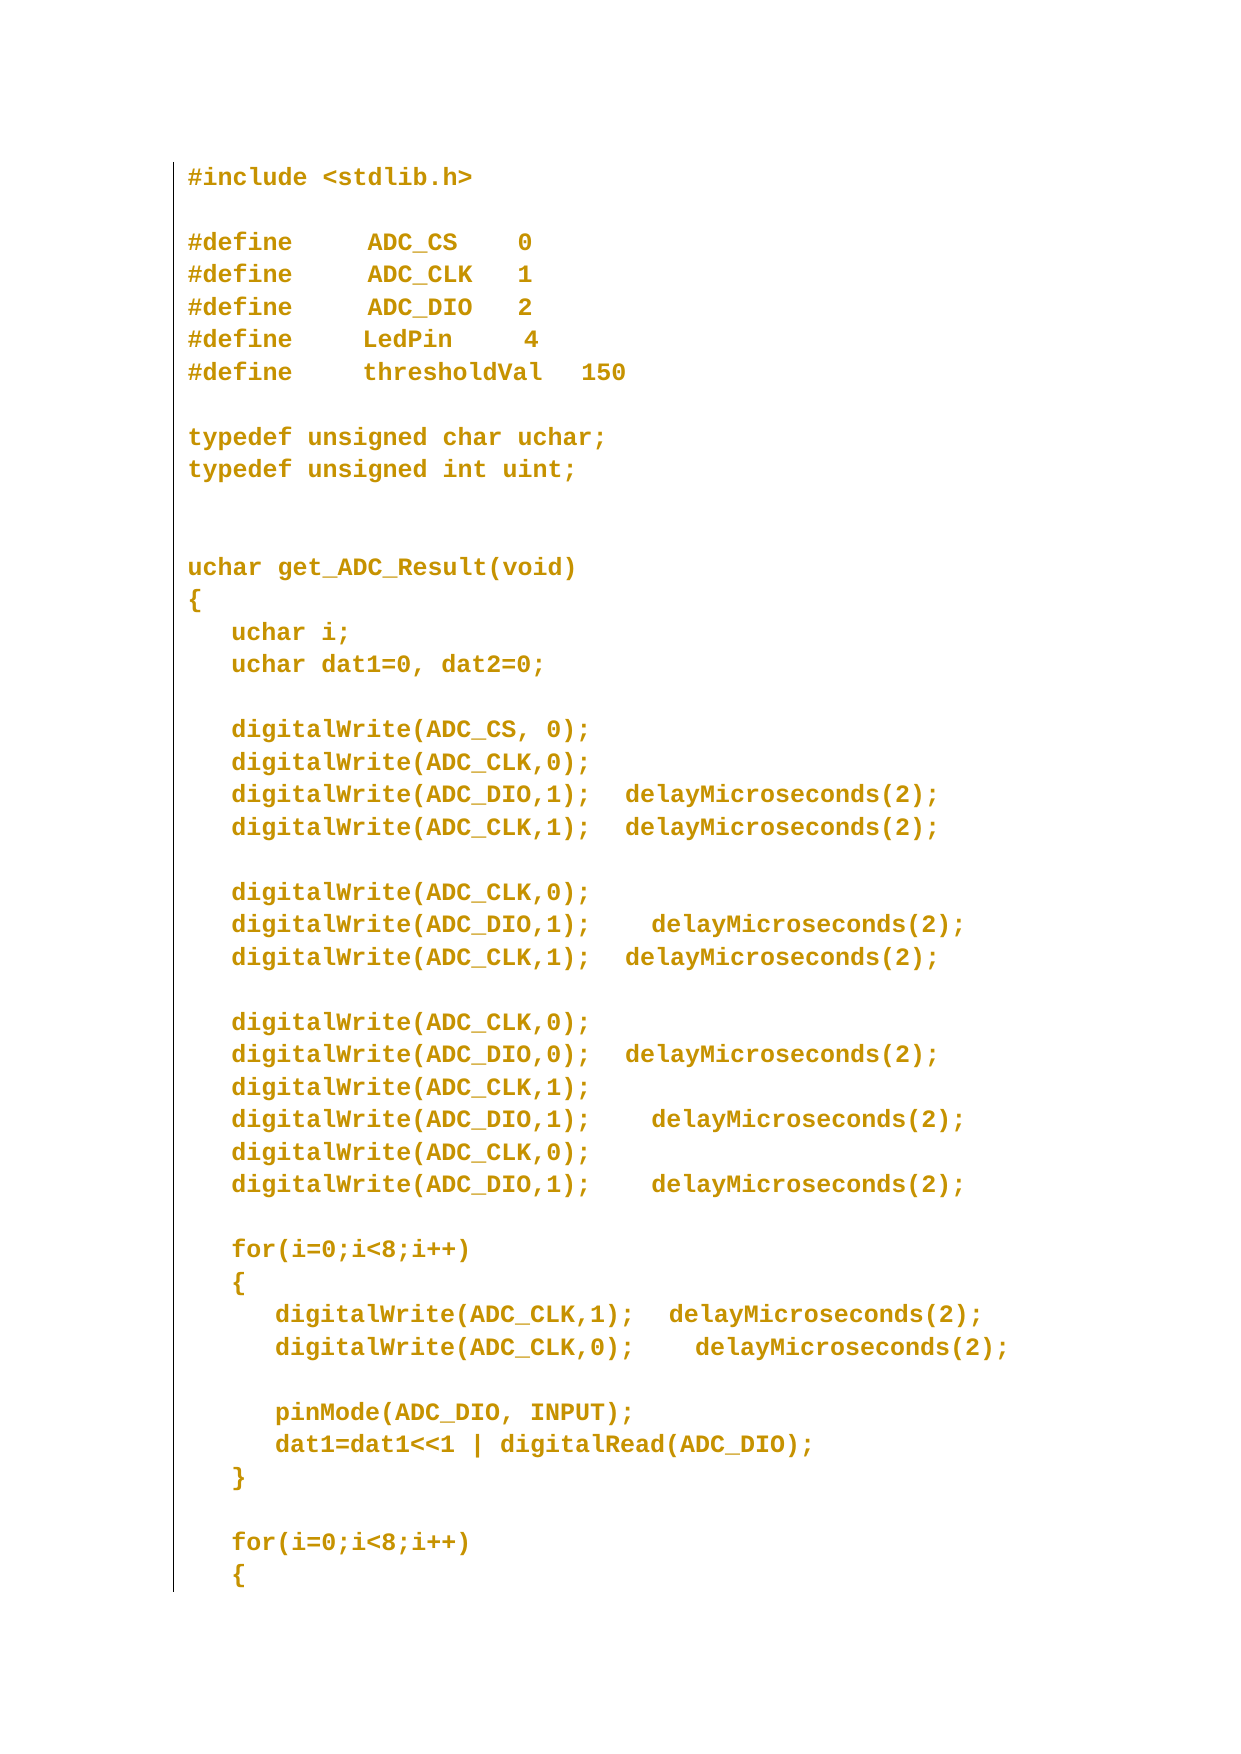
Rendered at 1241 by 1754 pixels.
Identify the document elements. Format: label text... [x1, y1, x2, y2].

text #define ADC_CS 0 [187, 227, 1053, 259]
text { [187, 1559, 1053, 1592]
text #define ADC_CLK 1 [187, 259, 1053, 292]
text digitalWrite(ADC_DIO,0); delayMicroseconds(2); [187, 1039, 1053, 1072]
text #define ADC_DIO 2 [187, 292, 1053, 324]
text digitalWrite(ADC_CS, 0); [187, 714, 1053, 747]
text digitalWrite(ADC_CLK,1); [187, 1072, 1053, 1104]
text pinMode(ADC_DIO, INPUT); [187, 1397, 1053, 1429]
text digitalWrite(ADC_CLK,1); delayMicroseconds(2); [187, 812, 1053, 844]
text typedef unsigned int uint; [187, 454, 1053, 487]
text for(i=0;i<8;i++) [187, 1234, 1053, 1267]
text digitalWrite(ADC_DIO,1); delayMicroseconds(2); [187, 1104, 1053, 1137]
text digitalWrite(ADC_CLK,0); [187, 1137, 1053, 1169]
text #define LedPin 4 [187, 324, 1053, 357]
text for(i=0;i<8;i++) [187, 1527, 1053, 1559]
text { [187, 1267, 1053, 1299]
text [187, 1332, 1053, 1364]
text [187, 1299, 1053, 1332]
text digitalWrite(ADC_DIO,1); delayMicroseconds(2); [187, 779, 1053, 812]
text #define thresholdVal 150 [187, 357, 1053, 389]
text digitalWrite(ADC_CLK,0); [187, 1007, 1053, 1039]
text uchar i; [187, 617, 1053, 649]
text uchar get_ADC_Result(void) [187, 552, 1053, 584]
text { [187, 584, 1053, 617]
text digitalWrite(ADC_CLK,1); delayMicroseconds(2); [187, 942, 1053, 974]
text uchar dat1=0, dat2=0; [187, 649, 1053, 682]
text #include <stdlib.h> [187, 162, 1053, 194]
text digitalWrite(ADC_DIO,1); delayMicroseconds(2); [187, 909, 1053, 942]
text digitalWrite(ADC_CLK,0); [187, 877, 1053, 909]
text digitalWrite(ADC_DIO,1); delayMicroseconds(2); [187, 1169, 1053, 1202]
text digitalWrite(ADC_CLK,0); [187, 747, 1053, 779]
text typedef unsigned char uchar; [187, 422, 1053, 454]
text dat1=dat1<<1 | digitalRead(ADC_DIO); [187, 1429, 1053, 1462]
text } [187, 1462, 1053, 1494]
